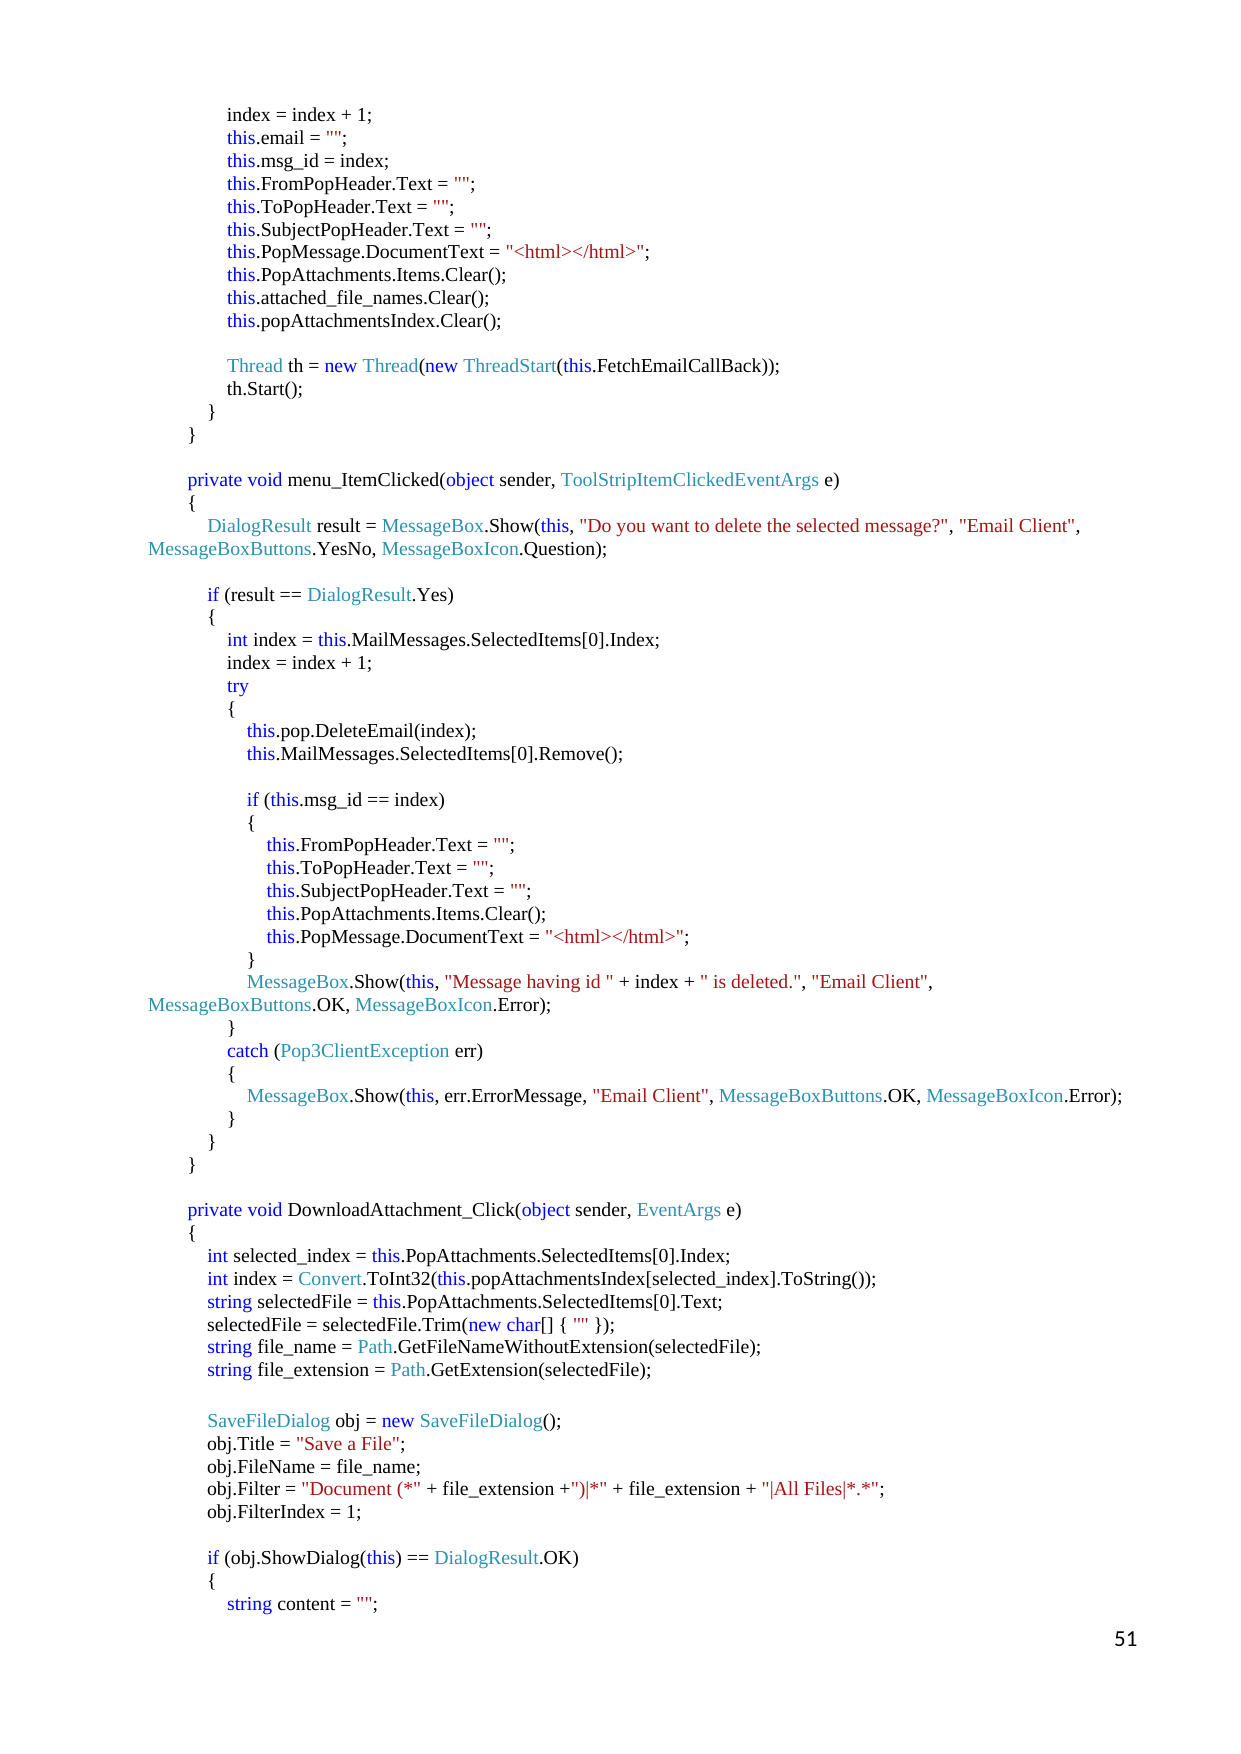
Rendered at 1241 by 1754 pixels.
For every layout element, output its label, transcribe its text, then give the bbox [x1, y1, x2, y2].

text this.popAttachmentsIndex.Clear(); [148, 309, 1137, 332]
text this.SubjectPopHeader.Text = ""; [148, 217, 1137, 240]
text private void DownloadAttachment_Click(object sender, EventArgs e) [148, 1198, 1137, 1221]
text selectedFile = selectedFile.Trim(new char[] { '"' }); [148, 1312, 1137, 1335]
text SaveFileDialog obj = new SaveFileDialog(); [148, 1409, 1137, 1432]
text this.FromPopHeader.Text = ""; [148, 172, 1137, 195]
text } [148, 1016, 1137, 1039]
text this.ToPopHeader.Text = ""; [148, 195, 1137, 217]
text { [148, 605, 1137, 628]
text this.FromPopHeader.Text = ""; [148, 833, 1137, 856]
text obj.Title = "Save a File"; [148, 1432, 1137, 1454]
text private void menu_ItemClicked(object sender, ToolStripItemClickedEventArgs e) [148, 468, 1137, 491]
text this.PopMessage.DocumentText = "<html></html>"; [148, 925, 1137, 947]
text catch (Pop3ClientException err) [148, 1039, 1137, 1062]
text { [148, 1569, 1137, 1591]
text } [148, 1130, 1137, 1153]
text string selectedFile = this.PopAttachments.SelectedItems[0].Text; [148, 1290, 1137, 1312]
text } [148, 1107, 1137, 1130]
text } [148, 947, 1137, 970]
text this.SubjectPopHeader.Text = ""; [148, 879, 1137, 902]
text obj.FilterIndex = 1; [148, 1500, 1137, 1523]
text { [148, 491, 1137, 514]
text } [148, 423, 1137, 446]
text MessageBox.Show(this, err.ErrorMessage, "Email Client", MessageBoxButtons.OK, MessageBoxIcon.Error); [148, 1084, 1137, 1107]
text int index = Convert.ToInt32(this.popAttachmentsIndex[selected_index].ToString()); [148, 1267, 1137, 1290]
text this.PopMessage.DocumentText = "<html></html>"; [148, 240, 1137, 263]
text index = index + 1; [148, 651, 1137, 674]
text this.attached_file_names.Clear(); [148, 286, 1137, 309]
text { [148, 697, 1137, 719]
text this.pop.DeleteEmail(index); [148, 719, 1137, 742]
text th.Start(); [148, 377, 1137, 400]
text index = index + 1; [148, 103, 1137, 126]
text this.MailMessages.SelectedItems[0].Remove(); [148, 742, 1137, 765]
text { [148, 811, 1137, 833]
text if (obj.ShowDialog(this) == DialogResult.OK) [148, 1546, 1137, 1569]
text MessageBox.Show(this, "Message having id " + index + " is deleted.", "Email Client", MessageBoxButtons.OK, MessageBoxIcon.Error); [148, 970, 1137, 1016]
text this.email = ""; [148, 126, 1137, 149]
text if (this.msg_id == index) [148, 788, 1137, 811]
text } [148, 1153, 1137, 1176]
text Thread th = new Thread(new ThreadStart(this.FetchEmailCallBack)); [148, 354, 1137, 377]
text { [148, 1062, 1137, 1084]
text try [148, 674, 1137, 697]
text } [148, 400, 1137, 423]
text obj.Filter = "Document (*" + file_extension +")|*" + file_extension + "|All Files|*.*"; [148, 1477, 1137, 1500]
text { [148, 1221, 1137, 1244]
text int index = this.MailMessages.SelectedItems[0].Index; [148, 628, 1137, 651]
text obj.FileName = file_name; [148, 1454, 1137, 1477]
text string content = ""; [148, 1591, 1137, 1614]
text this.ToPopHeader.Text = ""; [148, 856, 1137, 879]
text if (result == DialogResult.Yes) [148, 582, 1137, 605]
text this.PopAttachments.Items.Clear(); [148, 263, 1137, 286]
text int selected_index = this.PopAttachments.SelectedItems[0].Index; [148, 1244, 1137, 1267]
text string file_name = Path.GetFileNameWithoutExtension(selectedFile); [148, 1335, 1137, 1358]
text string file_extension = Path.GetExtension(selectedFile); [148, 1358, 1137, 1381]
text DialogResult result = MessageBox.Show(this, "Do you want to delete the selected message?", "Email Client", MessageBoxButtons.YesNo, MessageBoxIcon.Question); [148, 514, 1137, 560]
text this.PopAttachments.Items.Clear(); [148, 902, 1137, 925]
text this.msg_id = index; [148, 149, 1137, 172]
